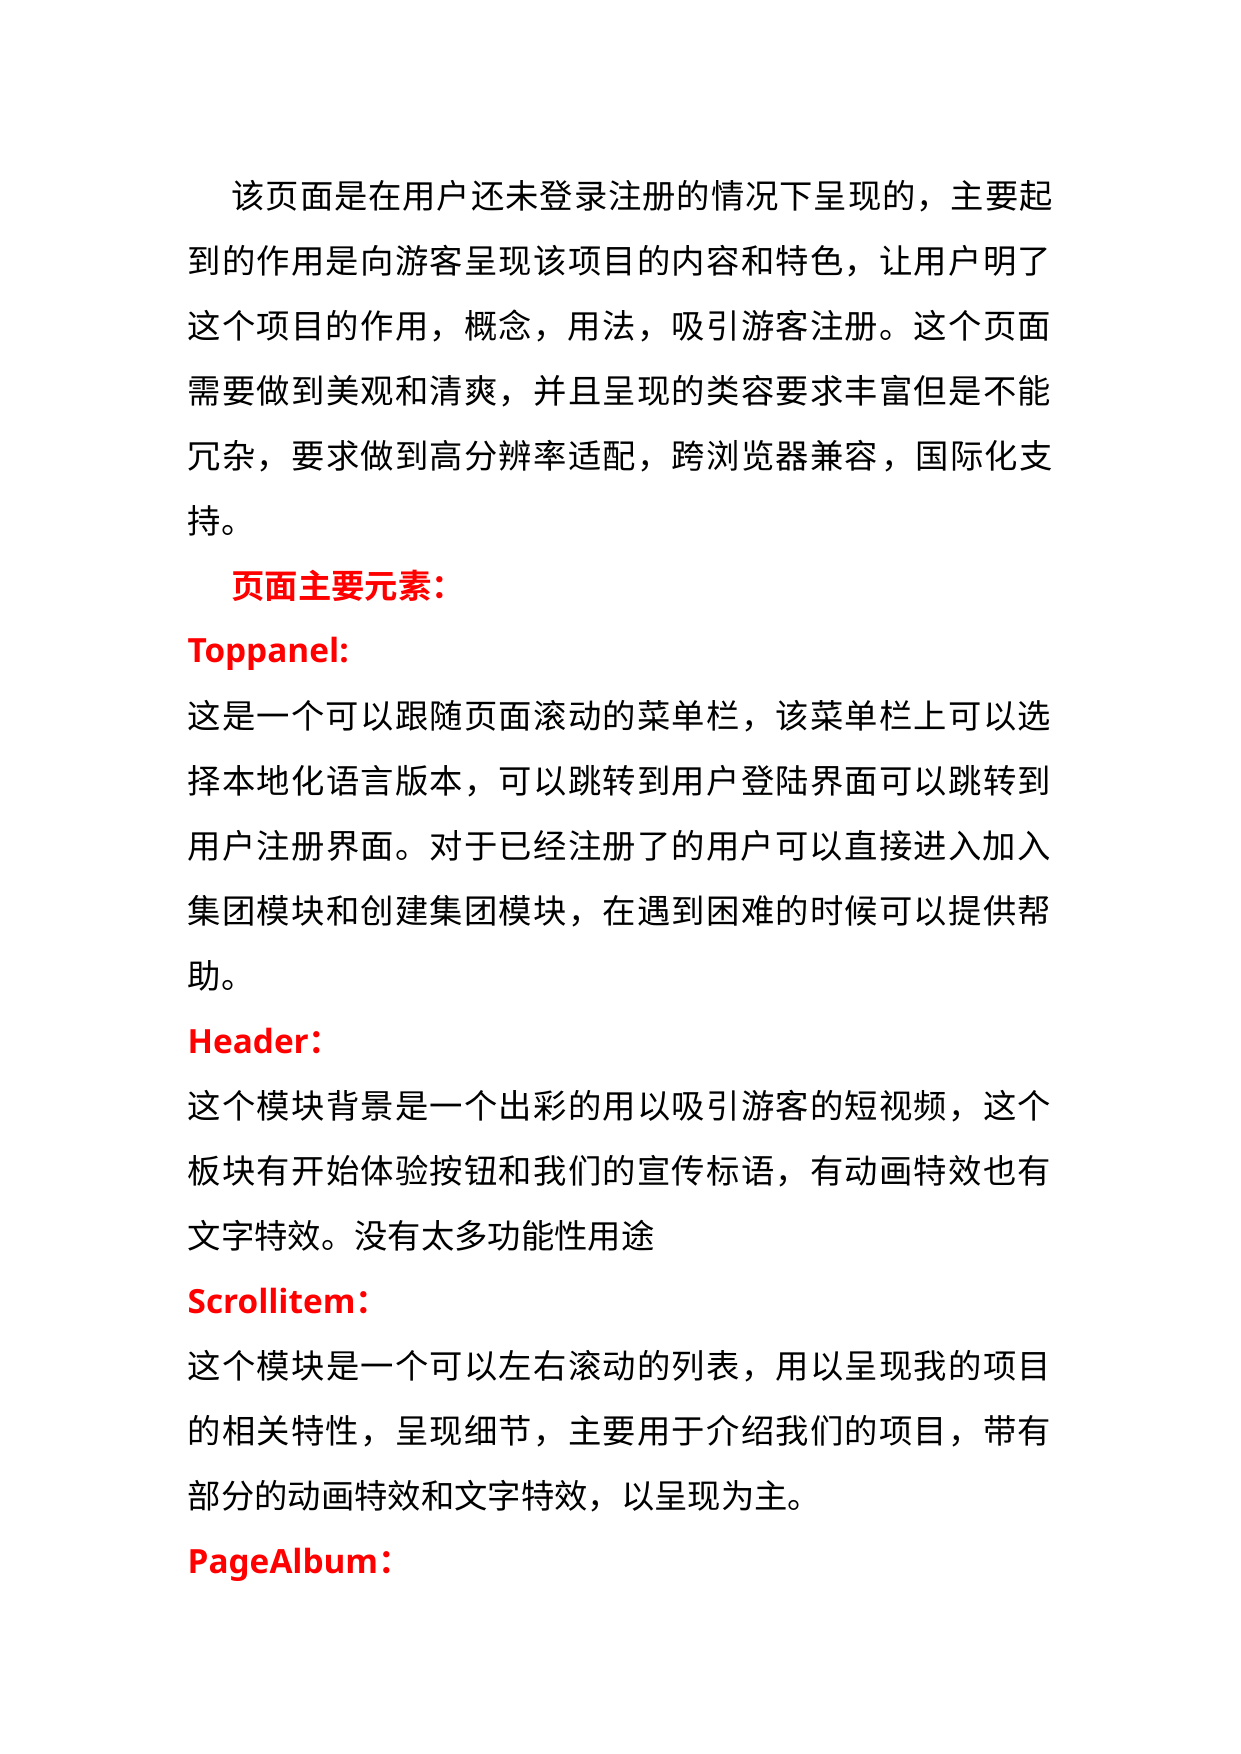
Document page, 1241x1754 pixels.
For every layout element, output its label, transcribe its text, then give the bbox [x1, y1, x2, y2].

list 该页面是在用户还未登录注册的情况下呈现的，主要起到的作用是向游客呈现该项目的内容和特色，让用户明了这个项目的作用，概念，用法，吸引游客注册。这个页面需要做到美观和清爽，并且呈现的类容要求丰富但是不能冗杂，要求做到高分辨率适配，跨浏览器兼容，国际化支持。 [187, 162, 1053, 552]
list 这个模块背景是一个出彩的用以吸引游客的短视频，这个板块有开始体验按钮和我们的宣传标语，有动画特效也有文字特效。没有太多功能性用途 [187, 1072, 1053, 1267]
list Header： [187, 1007, 1053, 1072]
list Scrollitem： [187, 1267, 1053, 1332]
list PageAlbum： [187, 1527, 1053, 1592]
list 这个模块是一个可以左右滚动的列表，用以呈现我的项目的相关特性，呈现细节，主要用于介绍我们的项目，带有部分的动画特效和文字特效，以呈现为主。 [187, 1332, 1053, 1527]
list 页面主要元素： [187, 552, 1053, 617]
list Toppanel: [187, 617, 1053, 682]
list 这是一个可以跟随页面滚动的菜单栏，该菜单栏上可以选择本地化语言版本，可以跳转到用户登陆界面可以跳转到用户注册界面。对于已经注册了的用户可以直接进入加入集团模块和创建集团模块，在遇到困难的时候可以提供帮助。 [187, 682, 1053, 1007]
